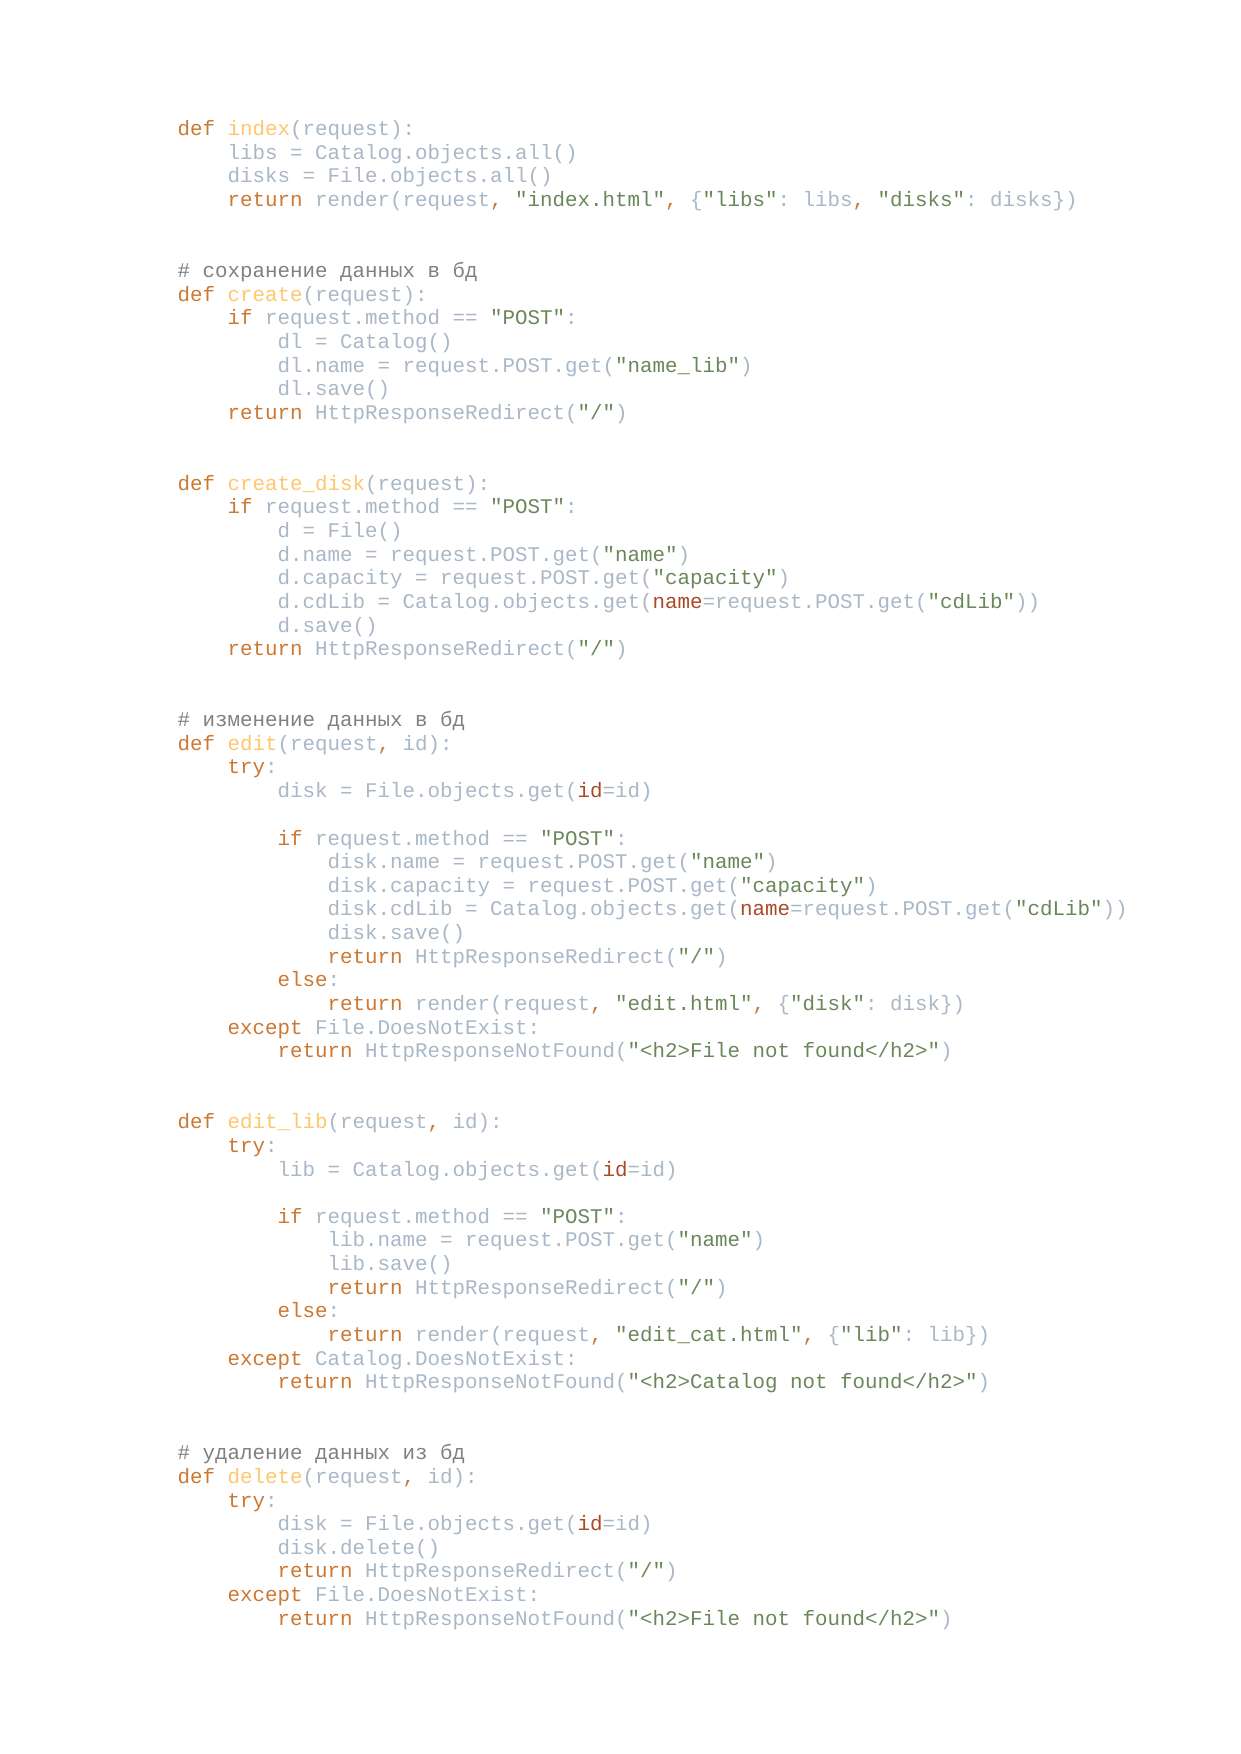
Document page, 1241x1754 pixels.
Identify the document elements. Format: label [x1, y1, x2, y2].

text [177, 118, 1152, 1631]
